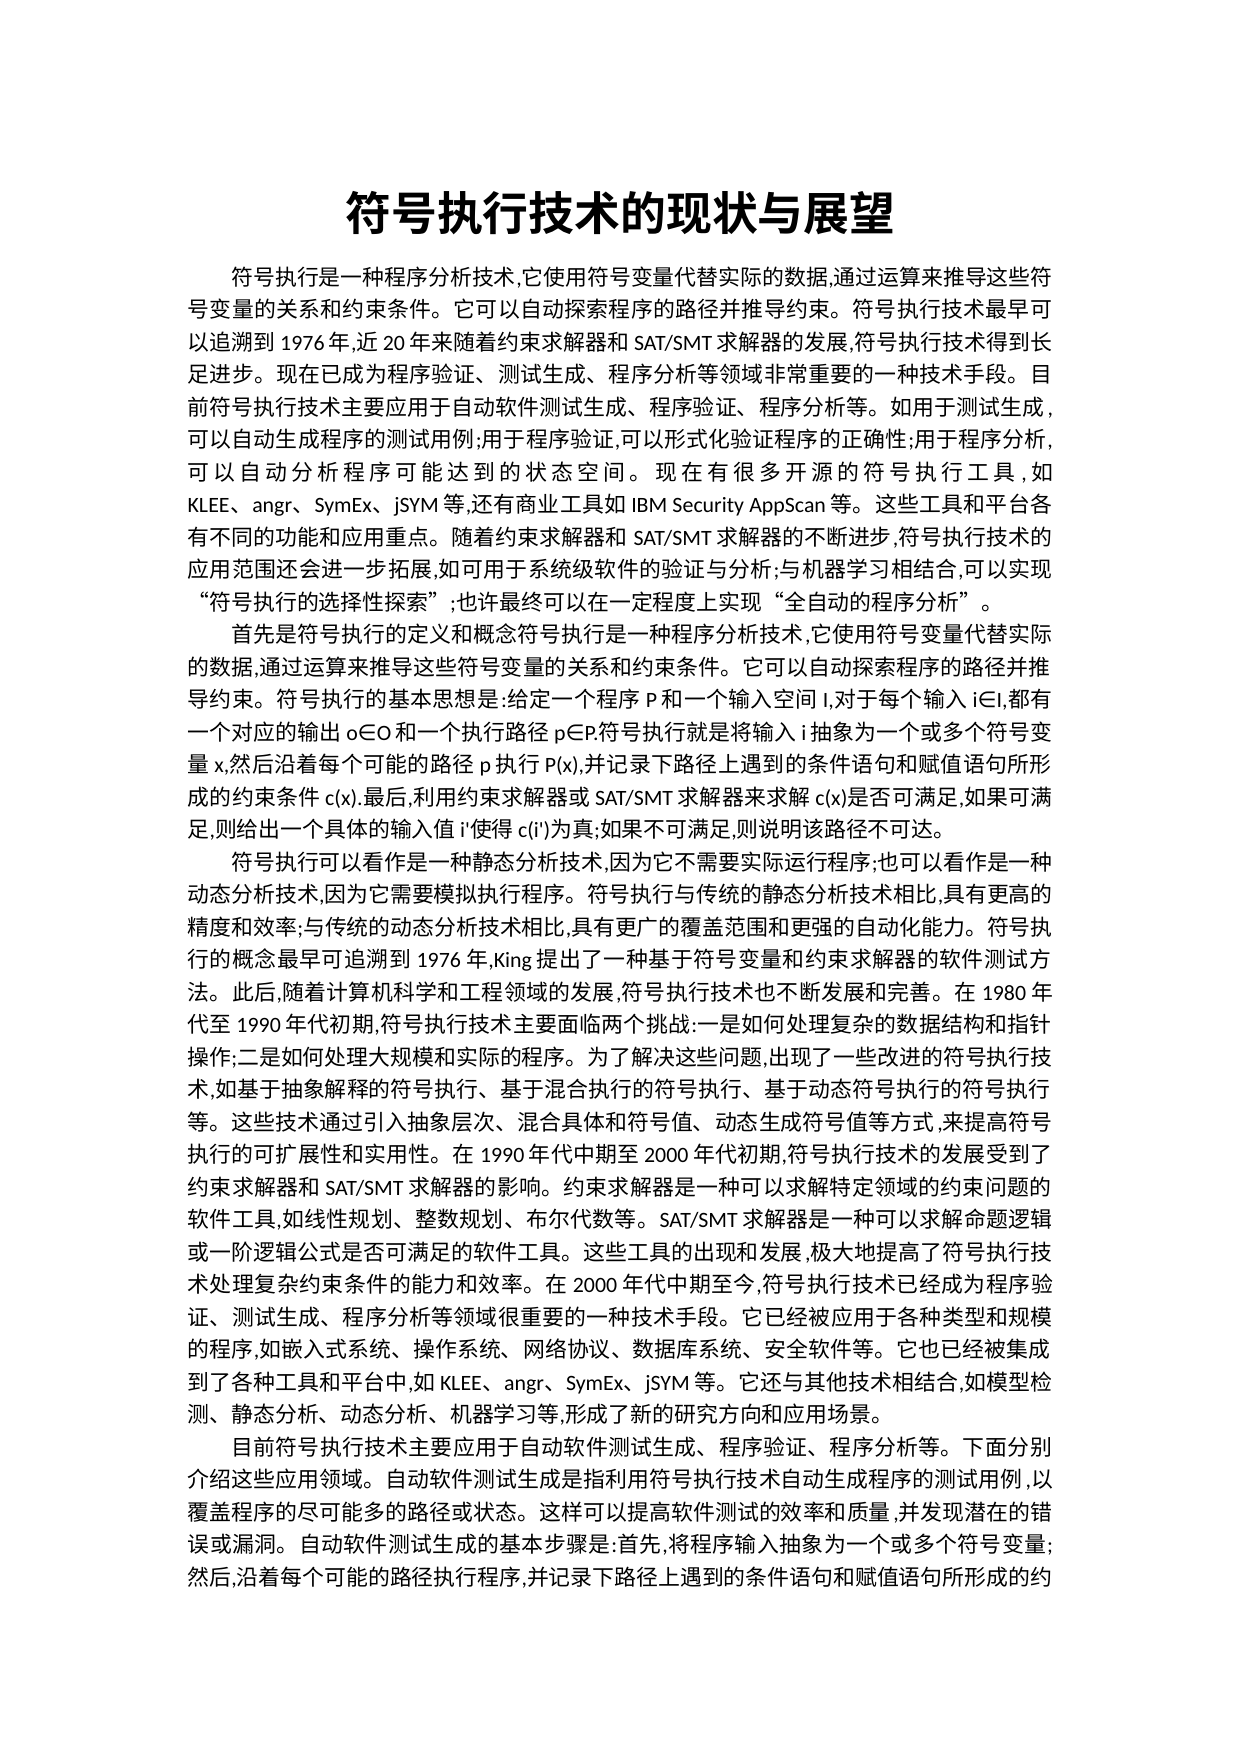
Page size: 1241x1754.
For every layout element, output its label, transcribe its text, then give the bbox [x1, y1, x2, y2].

text 符号执行技术的现状与展望 [187, 162, 1053, 259]
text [187, 1429, 1053, 1592]
text 符号执行是一种程序分析技术,它使用符号变量代替实际的数据,通过运算来推导这些符号变量的关系和约束条件。它可以自动探索程序的路径并推导约束。符号执行技术最早可以追溯到1976年,近20年来随着约束求解器和SAT/SMT求解器的发展,符号执行技术得到长足进步。现在已成为程序验证、测试生成、程序分析等领域非常重要的一种技术手段。目前符号执行技术主要应用于自动软件测试生成、程序验证、程序分析等。如用于测试生成,可以自动生成程序的测试用例;用于程序验证,可以形式化验证程序的正确性;用于程序分析,可以自动分析程序可能达到的状态空间。现在有很多开源的符号执行工具,如KLEE、angr、SymEx、jSYM等,还有商业工具如IBM Security AppScan等。这些工具和平台各有不同的功能和应用重点。随着约束求解器和SAT/SMT求解器的不断进步,符号执行技术的应用范围还会进一步拓展,如可用于系统级软件的验证与分析;与机器学习相结合,可以实现“符号执行的选择性探索”;也许最终可以在一定程度上实现“全自动的程序分析”。 [187, 259, 1053, 617]
text 符号执行可以看作是一种静态分析技术,因为它不需要实际运行程序;也可以看作是一种动态分析技术,因为它需要模拟执行程序。符号执行与传统的静态分析技术相比,具有更高的精度和效率;与传统的动态分析技术相比,具有更广的覆盖范围和更强的自动化能力。符号执行的概念最早可追溯到1976年,King提出了一种基于符号变量和约束求解器的软件测试方法。此后,随着计算机科学和工程领域的发展,符号执行技术也不断发展和完善。在1980年代至1990年代初期,符号执行技术主要面临两个挑战:一是如何处理复杂的数据结构和指针操作;二是如何处理大规模和实际的程序。为了解决这些问题,出现了一些改进的符号执行技术,如基于抽象解释的符号执行、基于混合执行的符号执行、基于动态符号执行的符号执行等。这些技术通过引入抽象层次、混合具体和符号值、动态生成符号值等方式,来提高符号执行的可扩展性和实用性。在1990年代中期至2000年代初期,符号执行技术的发展受到了约束求解器和SAT/SMT求解器的影响。约束求解器是一种可以求解特定领域的约束问题的软件工具,如线性规划、整数规划、布尔代数等。SAT/SMT求解器是一种可以求解命题逻辑或一阶逻辑公式是否可满足的软件工具。这些工具的出现和发展,极大地提高了符号执行技术处理复杂约束条件的能力和效率。在2000年代中期至今,符号执行技术已经成为程序验证、测试生成、程序分析等领域很重要的一种技术手段。它已经被应用于各种类型和规模的程序,如嵌入式系统、操作系统、网络协议、数据库系统、安全软件等。它也已经被集成到了各种工具和平台中,如KLEE、angr、SymEx、jSYM等。它还与其他技术相结合,如模型检测、静态分析、动态分析、机器学习等,形成了新的研究方向和应用场景。 [187, 844, 1053, 1429]
text 首先是符号执行的定义和概念符号执行是一种程序分析技术,它使用符号变量代替实际的数据,通过运算来推导这些符号变量的关系和约束条件。它可以自动探索程序的路径并推导约束。符号执行的基本思想是:给定一个程序P和一个输入空间I,对于每个输入i∈I,都有一个对应的输出o∈O和一个执行路径p∈P.符号执行就是将输入i抽象为一个或多个符号变量x,然后沿着每个可能的路径p执行P(x),并记录下路径上遇到的条件语句和赋值语句所形成的约束条件c(x).最后,利用约束求解器或SAT/SMT求解器来求解c(x)是否可满足,如果可满足,则给出一个具体的输入值i'使得c(i')为真;如果不可满足,则说明该路径不可达。 [187, 617, 1053, 844]
